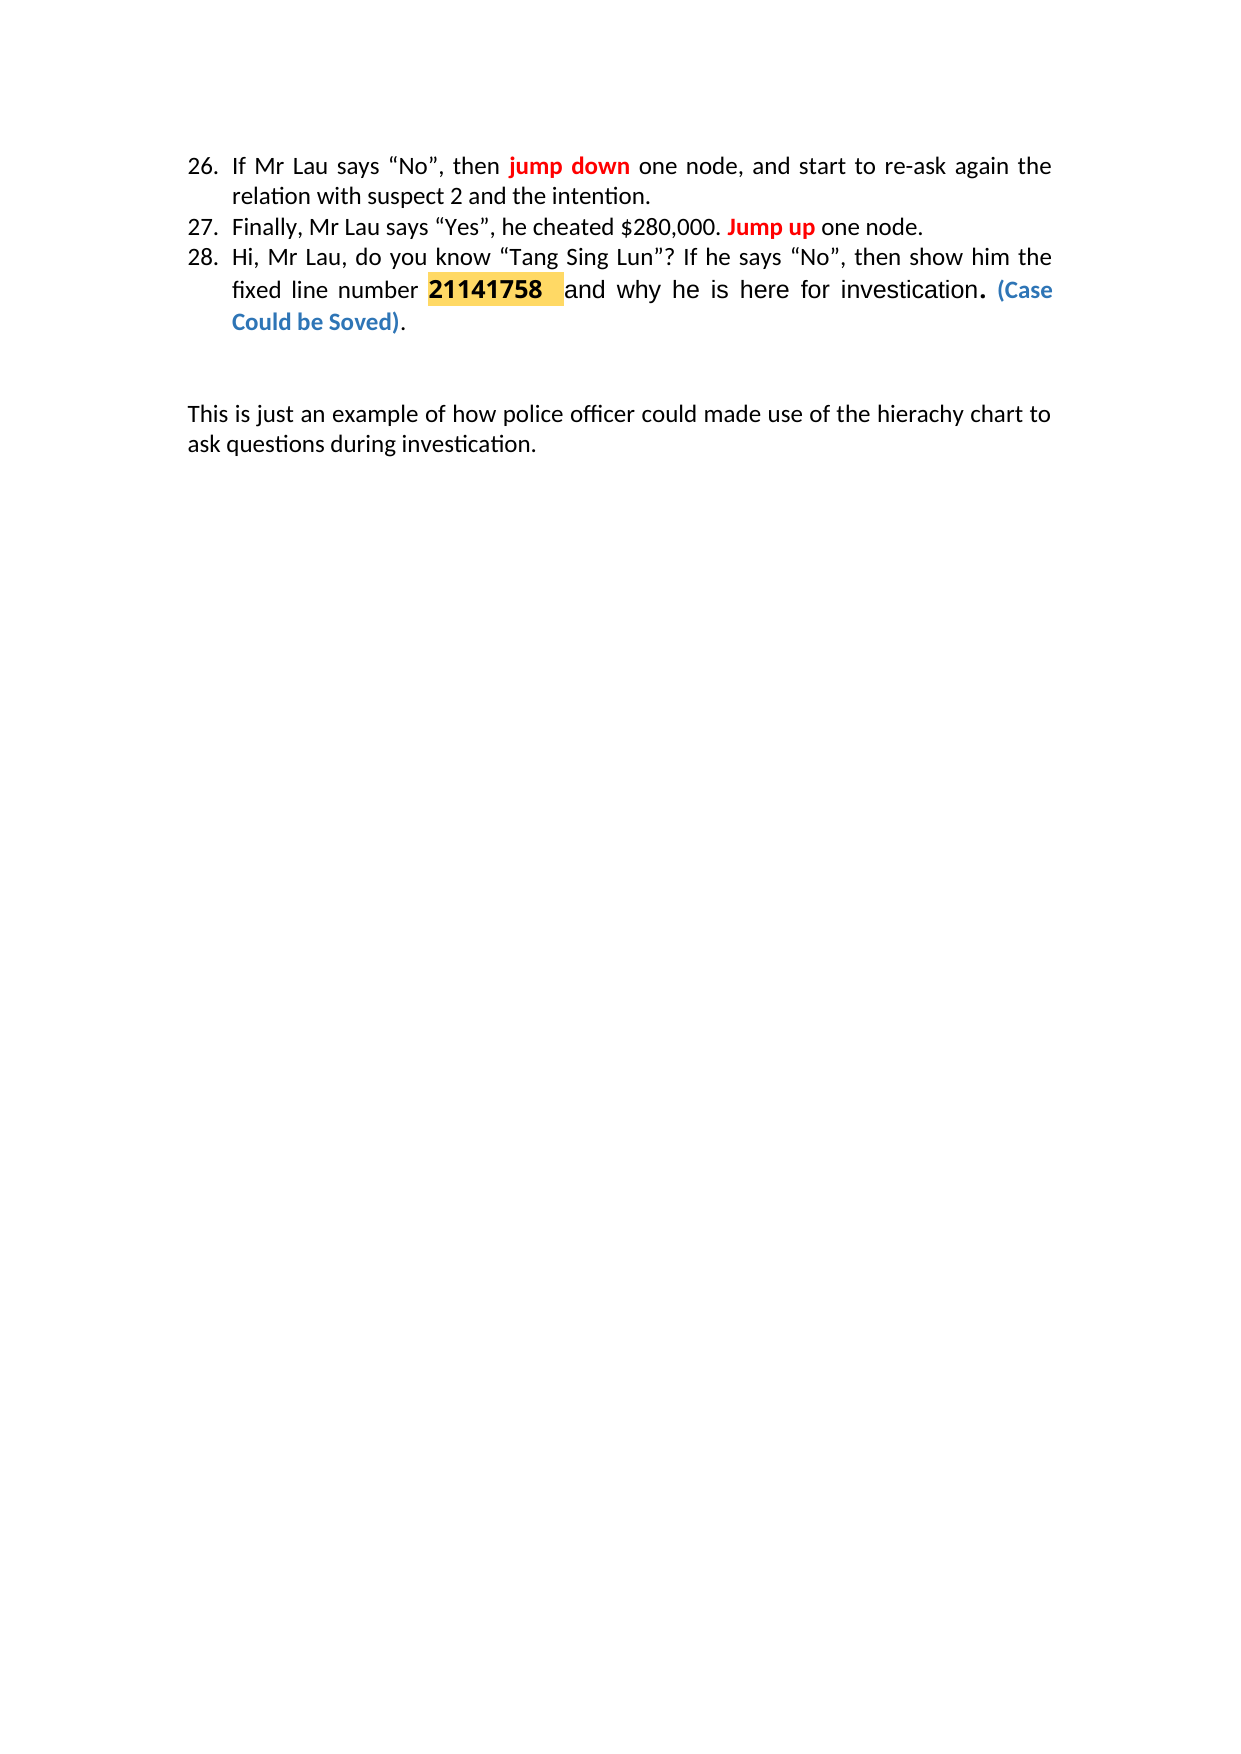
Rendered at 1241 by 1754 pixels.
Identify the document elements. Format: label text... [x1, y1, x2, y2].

list Hi, Mr Lau, do you know “Tang Sing Lun”? If he says “No”, then show him the fixed line number 21141758 and why he is here for investication. (Case Could be Soved). [187, 242, 1053, 337]
list Finally, Mr Lau says “Yes”, he cheated $280,000. Jump up one node. [187, 211, 1053, 242]
list If Mr Lau says “No”, then jump down one node, and start to re-ask again the relation with suspect 2 and the intention. [187, 150, 1053, 211]
list This is just an example of how police officer could made use of the hierachy chart to ask questions during investication. [187, 398, 1053, 459]
